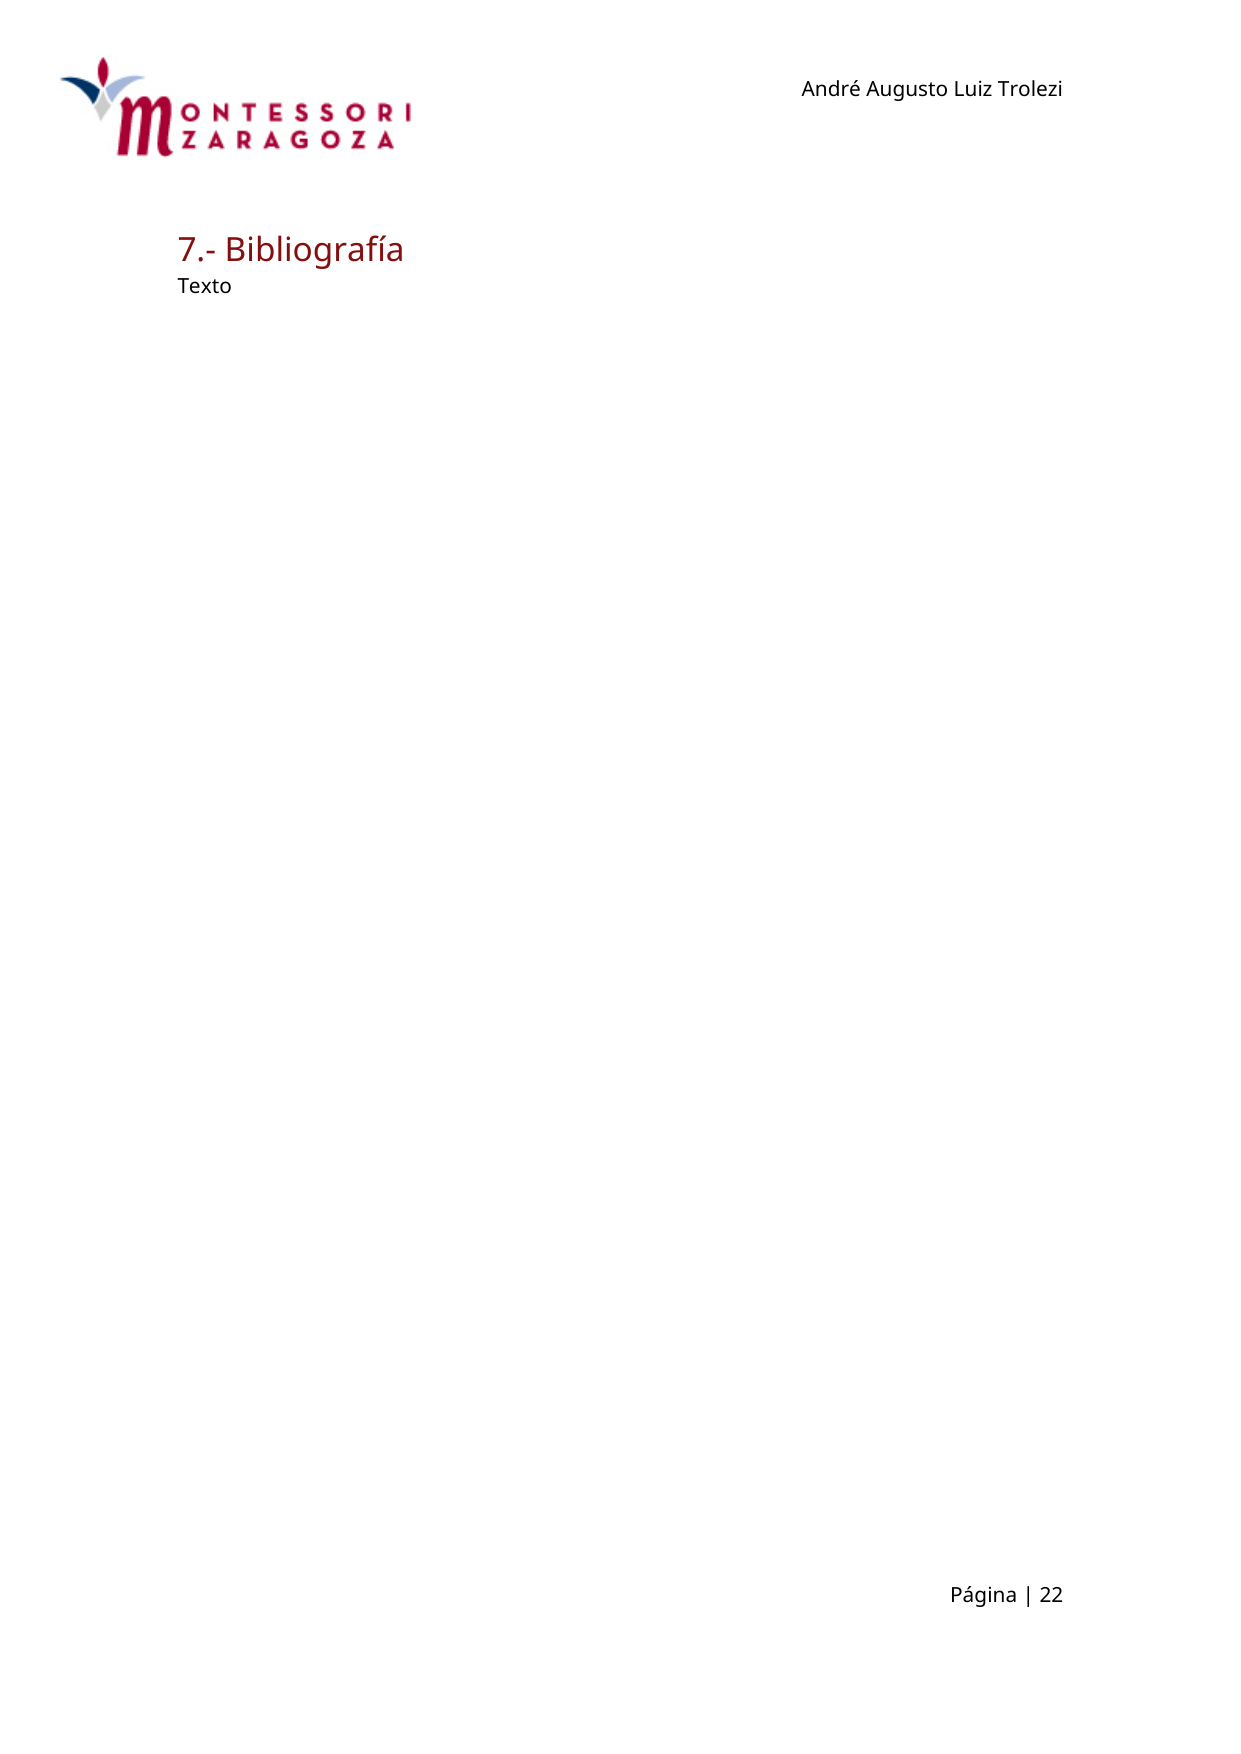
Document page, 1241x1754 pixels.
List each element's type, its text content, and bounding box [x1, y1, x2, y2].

picture [56, 50, 422, 161]
text Texto [177, 271, 1063, 299]
subtitle 7.- Bibliografía [177, 225, 1063, 271]
